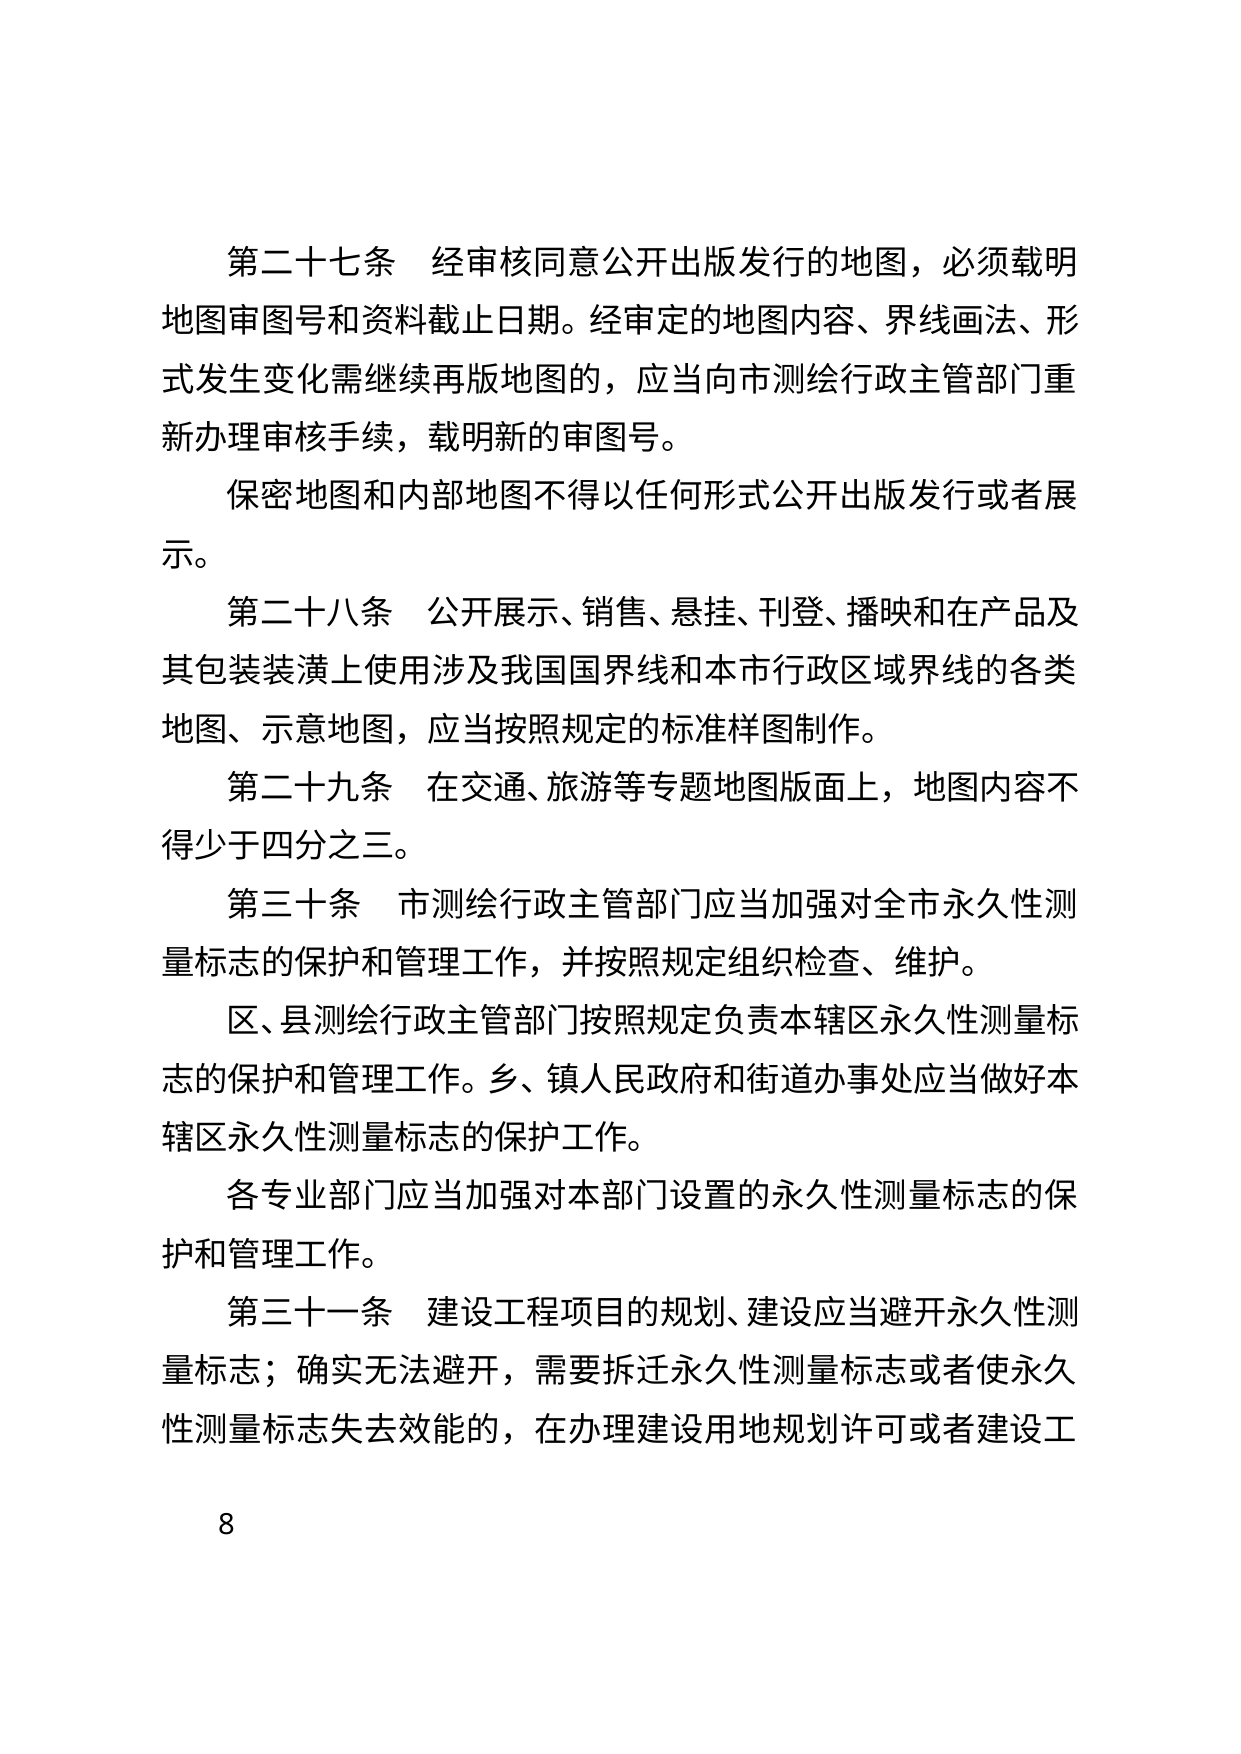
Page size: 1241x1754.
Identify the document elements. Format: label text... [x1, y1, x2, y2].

text 第二十九条 在交通、旅游等专题地图版面上，地图内容不得少于四分之三。 [159, 636, 1081, 753]
text 区、县测绘行政主管部门按照规定负责本辖区永久性测量标志的保护和管理工作。乡、镇人民政府和街道办事处应当做好本辖区永久性测量标志的保护工作。 [159, 869, 1081, 1044]
text 第三十一条 建设工程项目的规划、建设应当避开永久性测量标志；确实无法避开，需要拆迁永久性测量标志或者使永久性测量标志失去效能的，在办理建设用地规划许可或者建设工程规划许可手续的同时，办理测量标志的批准迁建手续。所需迁建费用由工程建设单位承担。 [159, 1161, 1081, 1453]
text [159, 228, 1081, 344]
text 第二十八条 公开展示、销售、悬挂、刊登、播映和在产品及其包装装潢上使用涉及我国国界线和本市行政区域界线的各类地图、示意地图，应当按照规定的标准样图制作。 [159, 461, 1081, 636]
text 第三十条 市测绘行政主管部门应当加强对全市永久性测量标志的保护和管理工作，并按照规定组织检查、维护。 [159, 753, 1081, 869]
text 保密地图和内部地图不得以任何形式公开出版发行或者展示。 [159, 344, 1081, 461]
text 各专业部门应当加强对本部门设置的永久性测量标志的保护和管理工作。 [159, 1044, 1081, 1161]
